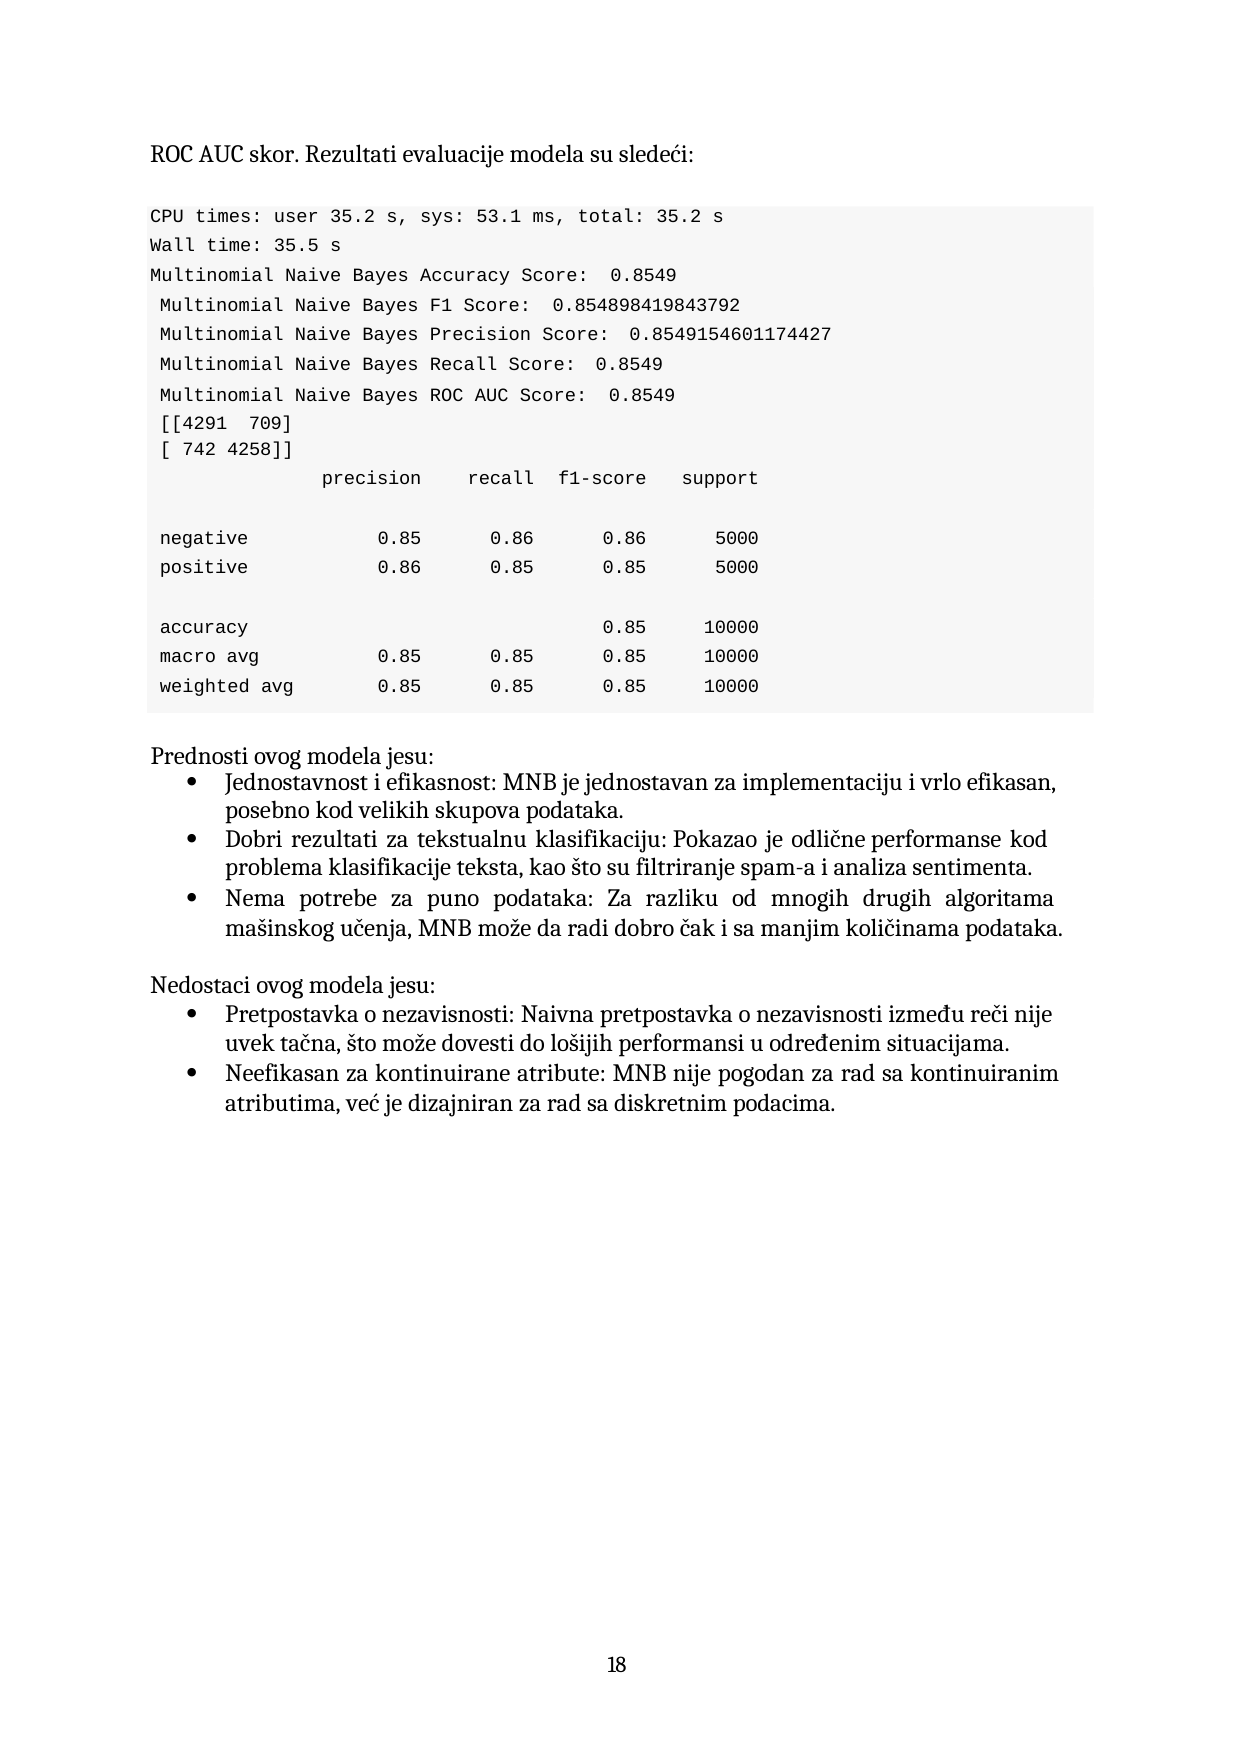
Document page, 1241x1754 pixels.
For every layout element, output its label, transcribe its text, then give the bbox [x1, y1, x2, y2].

list Jednostavnost i efikasnost: MNB je jednostavan za implementaciju i vrlo efikasan, [187, 771, 1115, 795]
list Nema potrebe za puno podataka: Za razliku od mnogih drugih algoritama [187, 882, 1115, 913]
text posebno kod velikih skupova podataka. [225, 795, 1115, 824]
text Prednosti ovog modela jesu: [150, 742, 1036, 771]
list Pretpostavka o nezavisnosti: Naivna pretpostavka o nezavisnosti između reči nije uvek tačna, što može dovesti do lošijih performansi u određenim situacijama. [187, 1000, 1090, 1057]
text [150, 139, 1115, 168]
text mašinskog učenja, MNB može da radi dobro čak i sa manjim količinama podataka. [225, 913, 1115, 942]
text Nedostaci ovog modela jesu: [150, 971, 1115, 1000]
list Dobri rezultati za tekstualnu klasifikaciju: Pokazao je odlične performanse kod problema klasifikacije teksta, kao što su filtriranje spam-a i analiza sentimenta. [187, 824, 1090, 882]
text atributima, već je dizajniran za rad sa diskretnim podacima. [225, 1088, 1115, 1117]
list Neefikasan za kontinuirane atribute: MNB nije pogodan za rad sa kontinuiranim [187, 1057, 1115, 1088]
